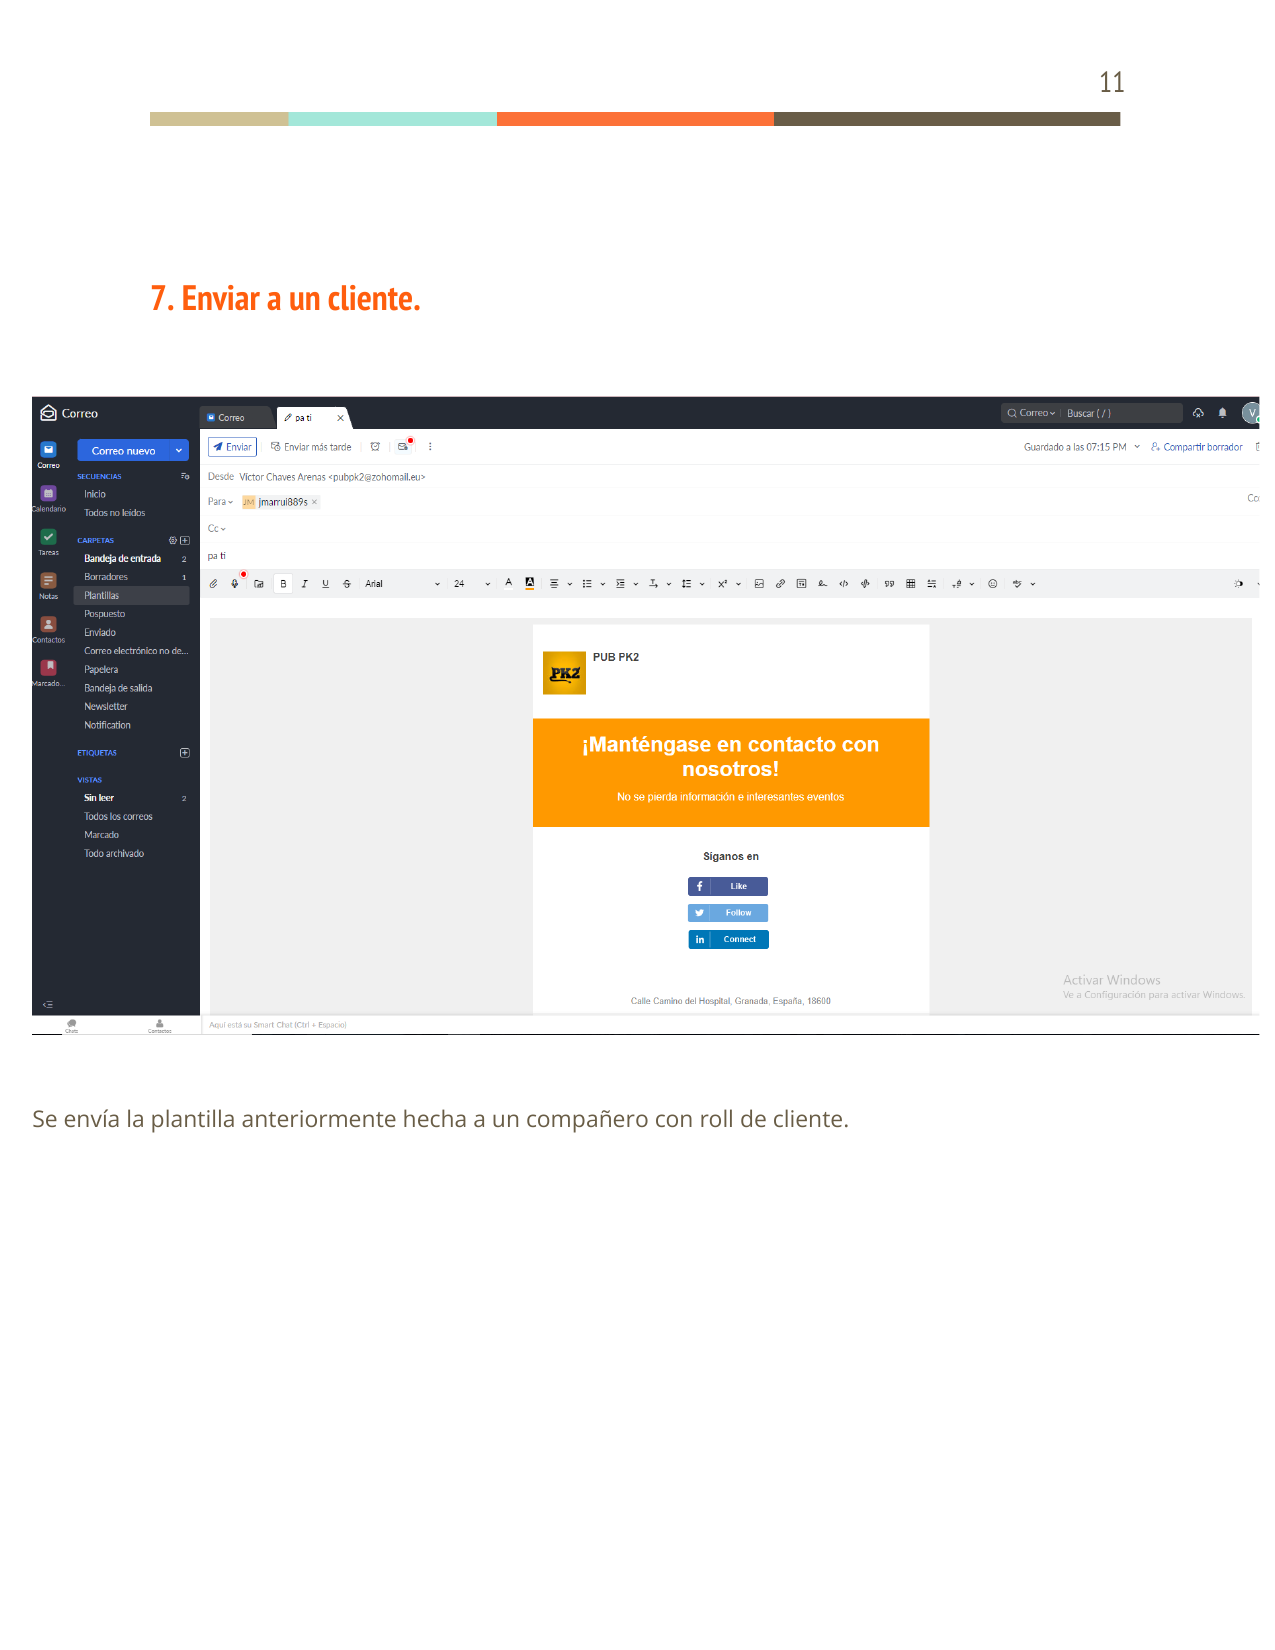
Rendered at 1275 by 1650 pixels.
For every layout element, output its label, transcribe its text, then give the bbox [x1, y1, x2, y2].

text Se envía la plantilla anteriormente hecha a un compañero con roll de cliente. [32, 1103, 1125, 1135]
picture [150, 112, 1121, 126]
picture [32, 396, 1260, 1035]
subtitle 7. Enviar a un cliente. [150, 274, 1125, 320]
